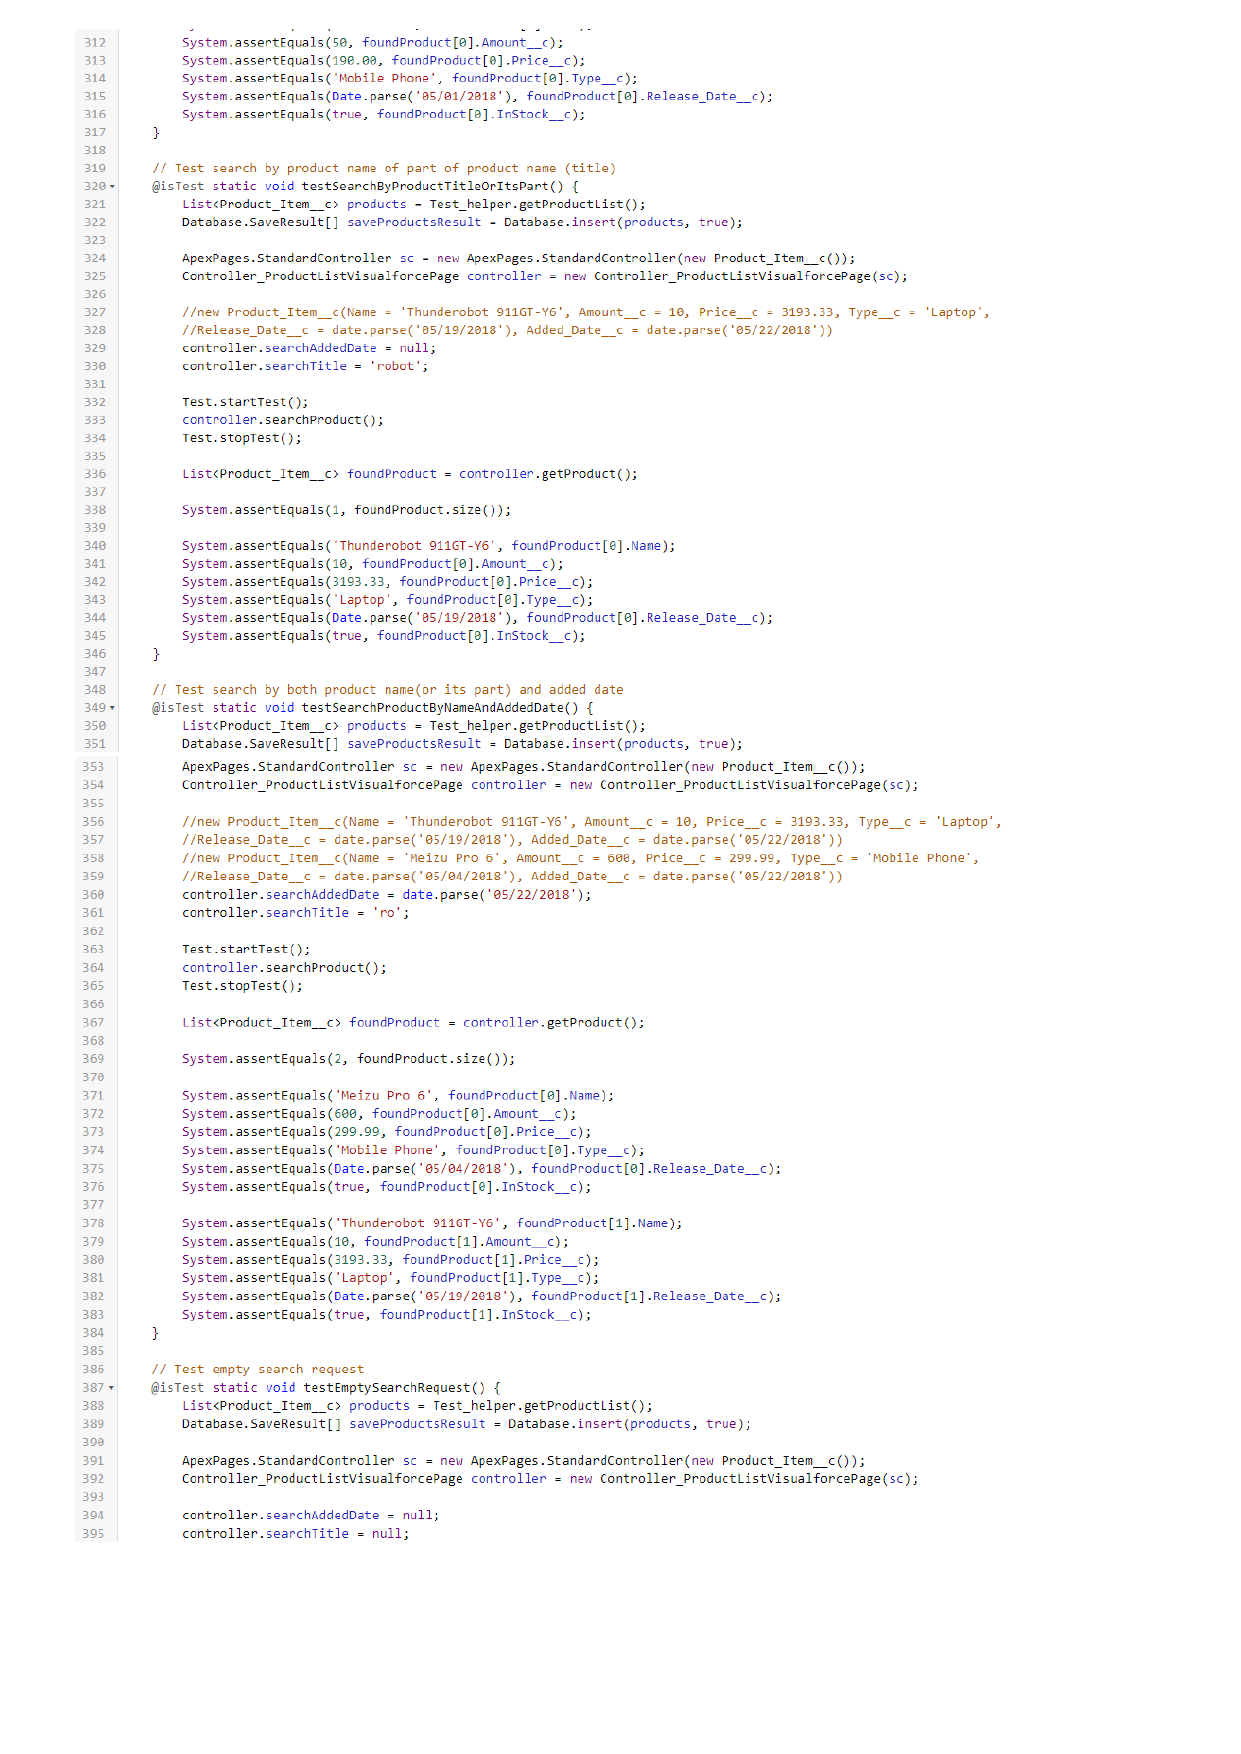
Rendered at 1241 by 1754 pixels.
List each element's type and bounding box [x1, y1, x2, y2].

picture [75, 29, 1085, 752]
picture [75, 756, 1085, 1542]
